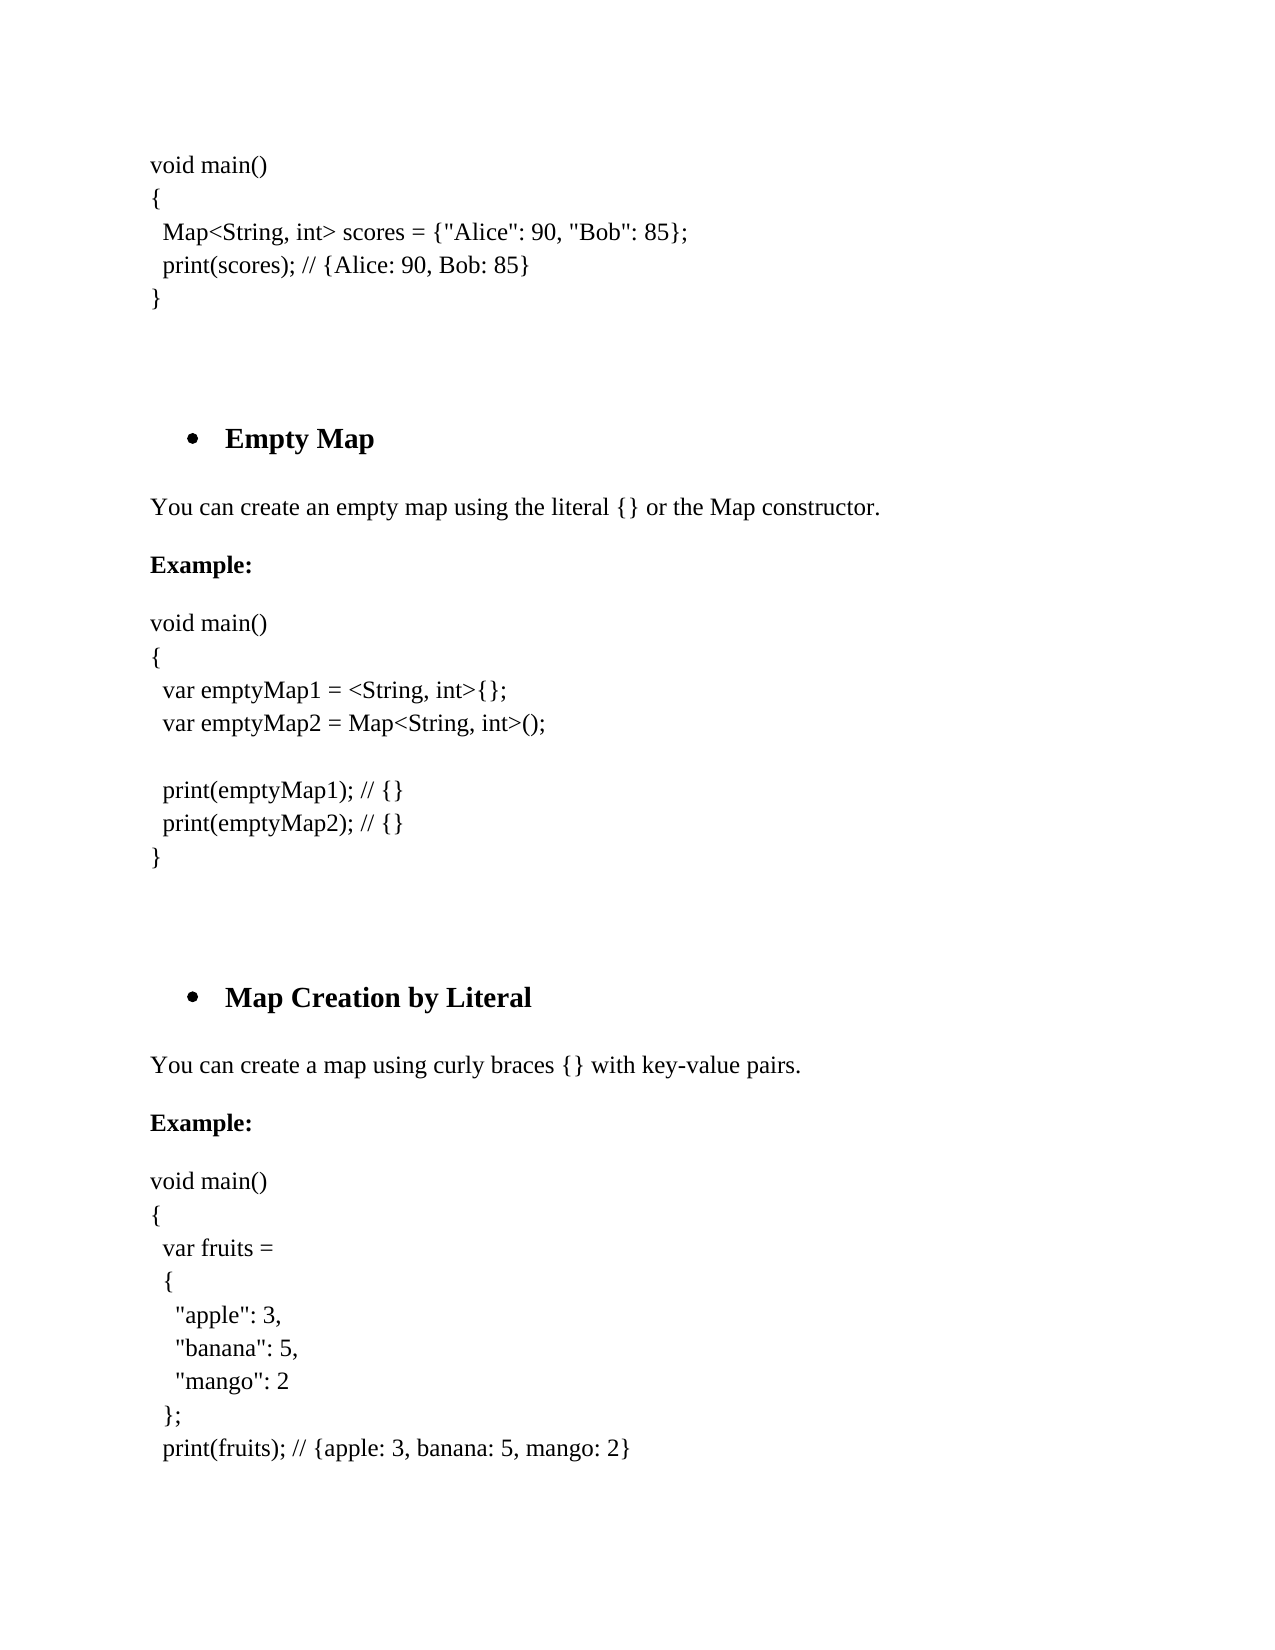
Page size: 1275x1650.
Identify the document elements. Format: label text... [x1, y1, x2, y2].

text { var emptyMap1 = <String, int>{}; var emptyMap2 = Map<String, int>(); print(emptyMap1); // {} print(emptyMap2); // {} } [150, 642, 1125, 910]
text { var fruits = [150, 1200, 1125, 1262]
text You can create an empty map using the literal {} or the Map constructor. [150, 492, 1125, 520]
text void main() [150, 150, 1125, 179]
text Example: [150, 1108, 1125, 1137]
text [150, 1266, 1125, 1462]
text You can create a map using curly braces {} with key-value pairs. [150, 1050, 1125, 1078]
subtitle Empty Map [187, 421, 1125, 455]
subtitle Map Creation by Literal [187, 980, 1125, 1013]
text void main() [150, 1166, 1125, 1195]
text Example: [150, 550, 1125, 579]
text void main() [150, 608, 1125, 637]
text { Map<String, int> scores = {"Alice": 90, "Bob": 85}; print(scores); // {Alice: 90, Bob: 85} } [150, 183, 1125, 352]
